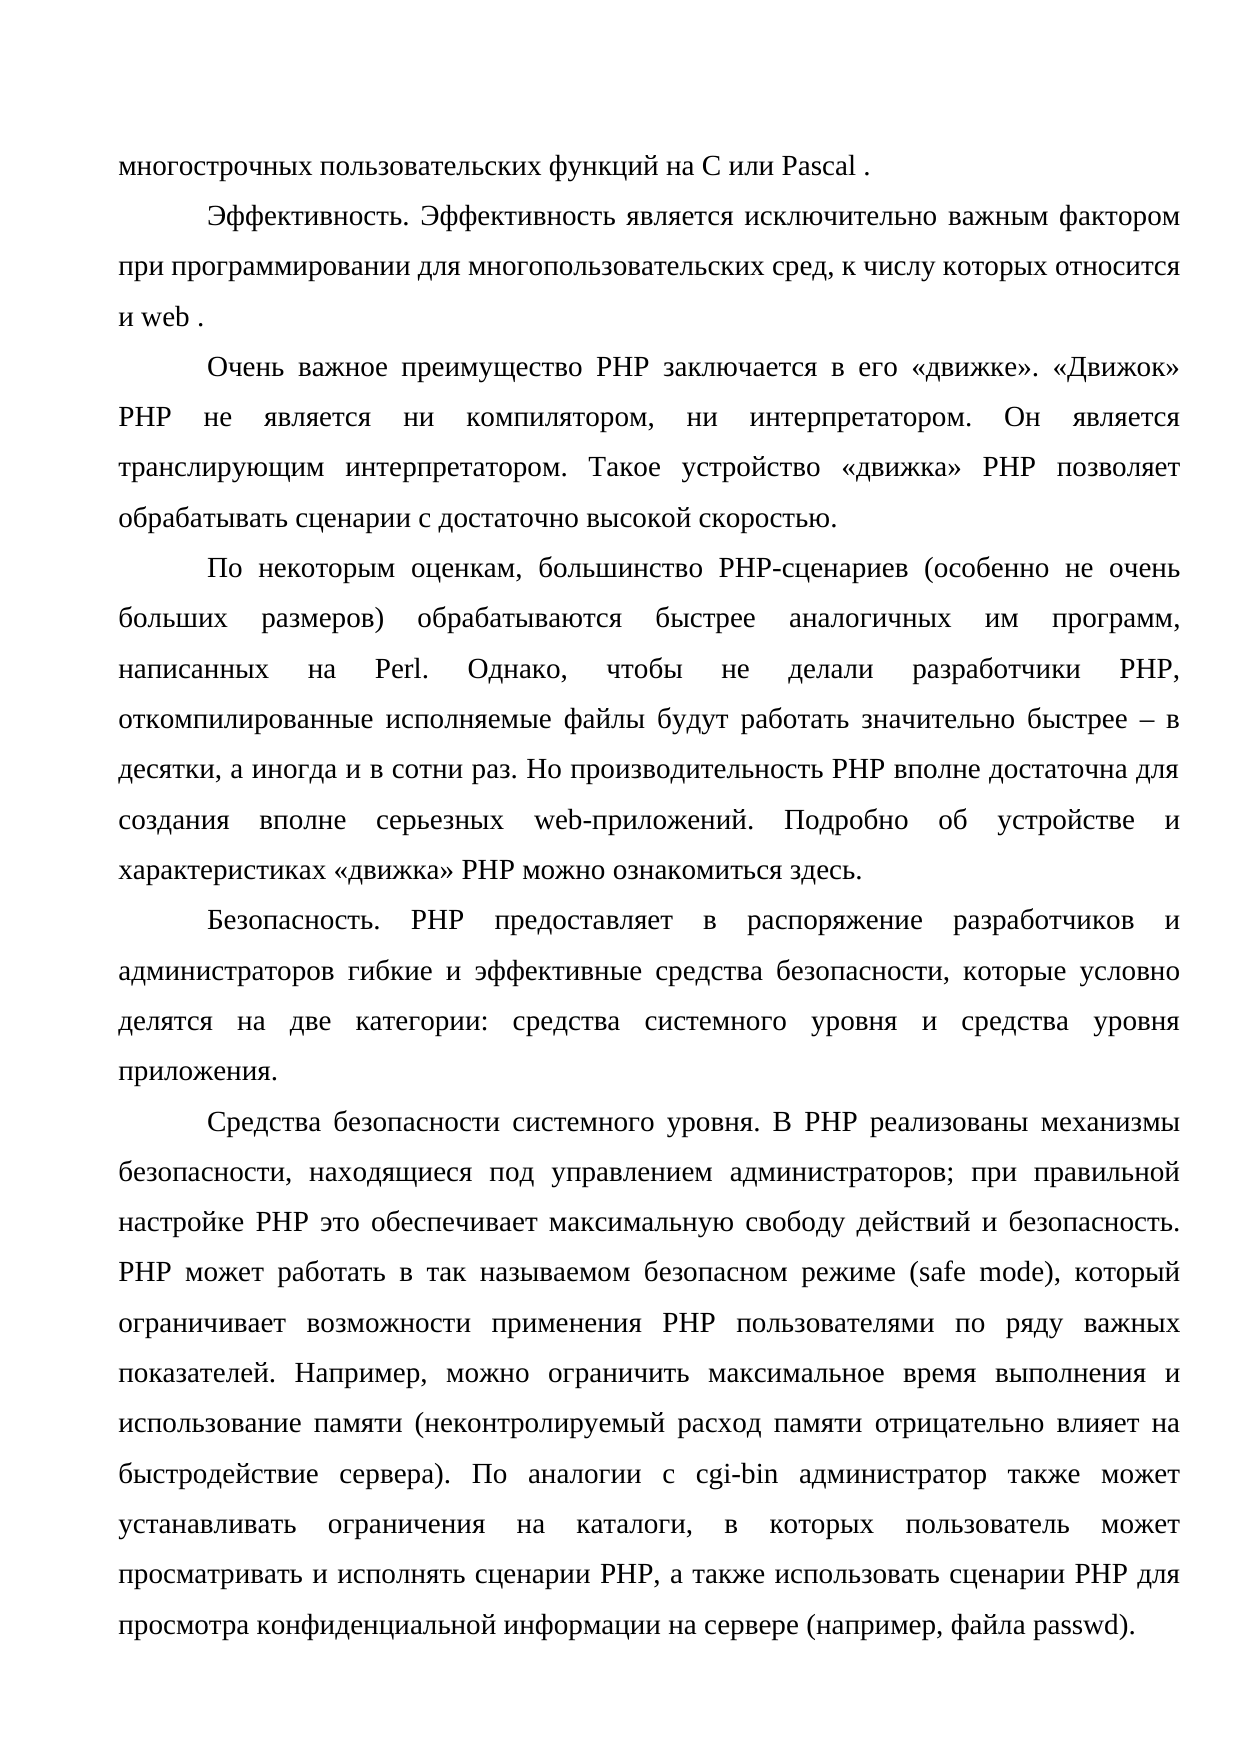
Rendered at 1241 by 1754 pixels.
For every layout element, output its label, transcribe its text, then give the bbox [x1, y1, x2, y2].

text По некоторым оценкам, большинство PHP-сценариев (особенно не очень больших размеров) обрабатываются быстрее аналогичных им программ, написанных на Perl. Однако, чтобы не делали разработчики PHP, откомпилированные исполняемые файлы будут работать значительно быстрее – в десятки, а иногда и в сотни раз. Но производительность PHP вполне достаточна для создания вполне серьезных web-приложений. Подробно об устройстве и характеристиках «движка» PHP можно ознакомиться здесь. [118, 550, 1181, 886]
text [118, 148, 1181, 181]
text Безопасность. РНР предоставляет в распоряжение разработчиков и администраторов гибкие и эффективные средства безопасности, которые условно делятся на две категории: средства системного уровня и средства уровня приложения. [118, 902, 1181, 1087]
text Очень важное преимущество PHP заключается в его «движке». «Движок» PHP не является ни компилятором, ни интерпретатором. Он является транслирующим интерпретатором. Такое устройство «движка» PHP позволяет обрабатывать сценарии с достаточно высокой скоростью. [118, 349, 1181, 533]
text Эффективность. Эффективность является исключительно важным фактором при программировании для многопользовательских сред, к числу которых относится и web . [118, 198, 1181, 332]
text Средства безопасности системного уровня. В РНР реализованы механизмы безопасности, находящиеся под управлением администраторов; при правильной настройке РНР это обеспечивает максимальную свободу действий и безопасность. РНР может работать в так называемом безопасном режиме (safe mode), который ограничивает возможности применения РНР пользователями по ряду важных показателей. Например, можно ограничить максимальное время выполнения и использование памяти (неконтролируемый расход памяти отрицательно влияет на быстродействие сервера). По аналогии с cgi-bin администратор также может устанавливать ограничения на каталоги, в которых пользователь может просматривать и исполнять сценарии РНР, а также использовать сценарии РНР для просмотра конфиденциальной информации на сервере (например, файла passwd). [118, 1104, 1181, 1640]
